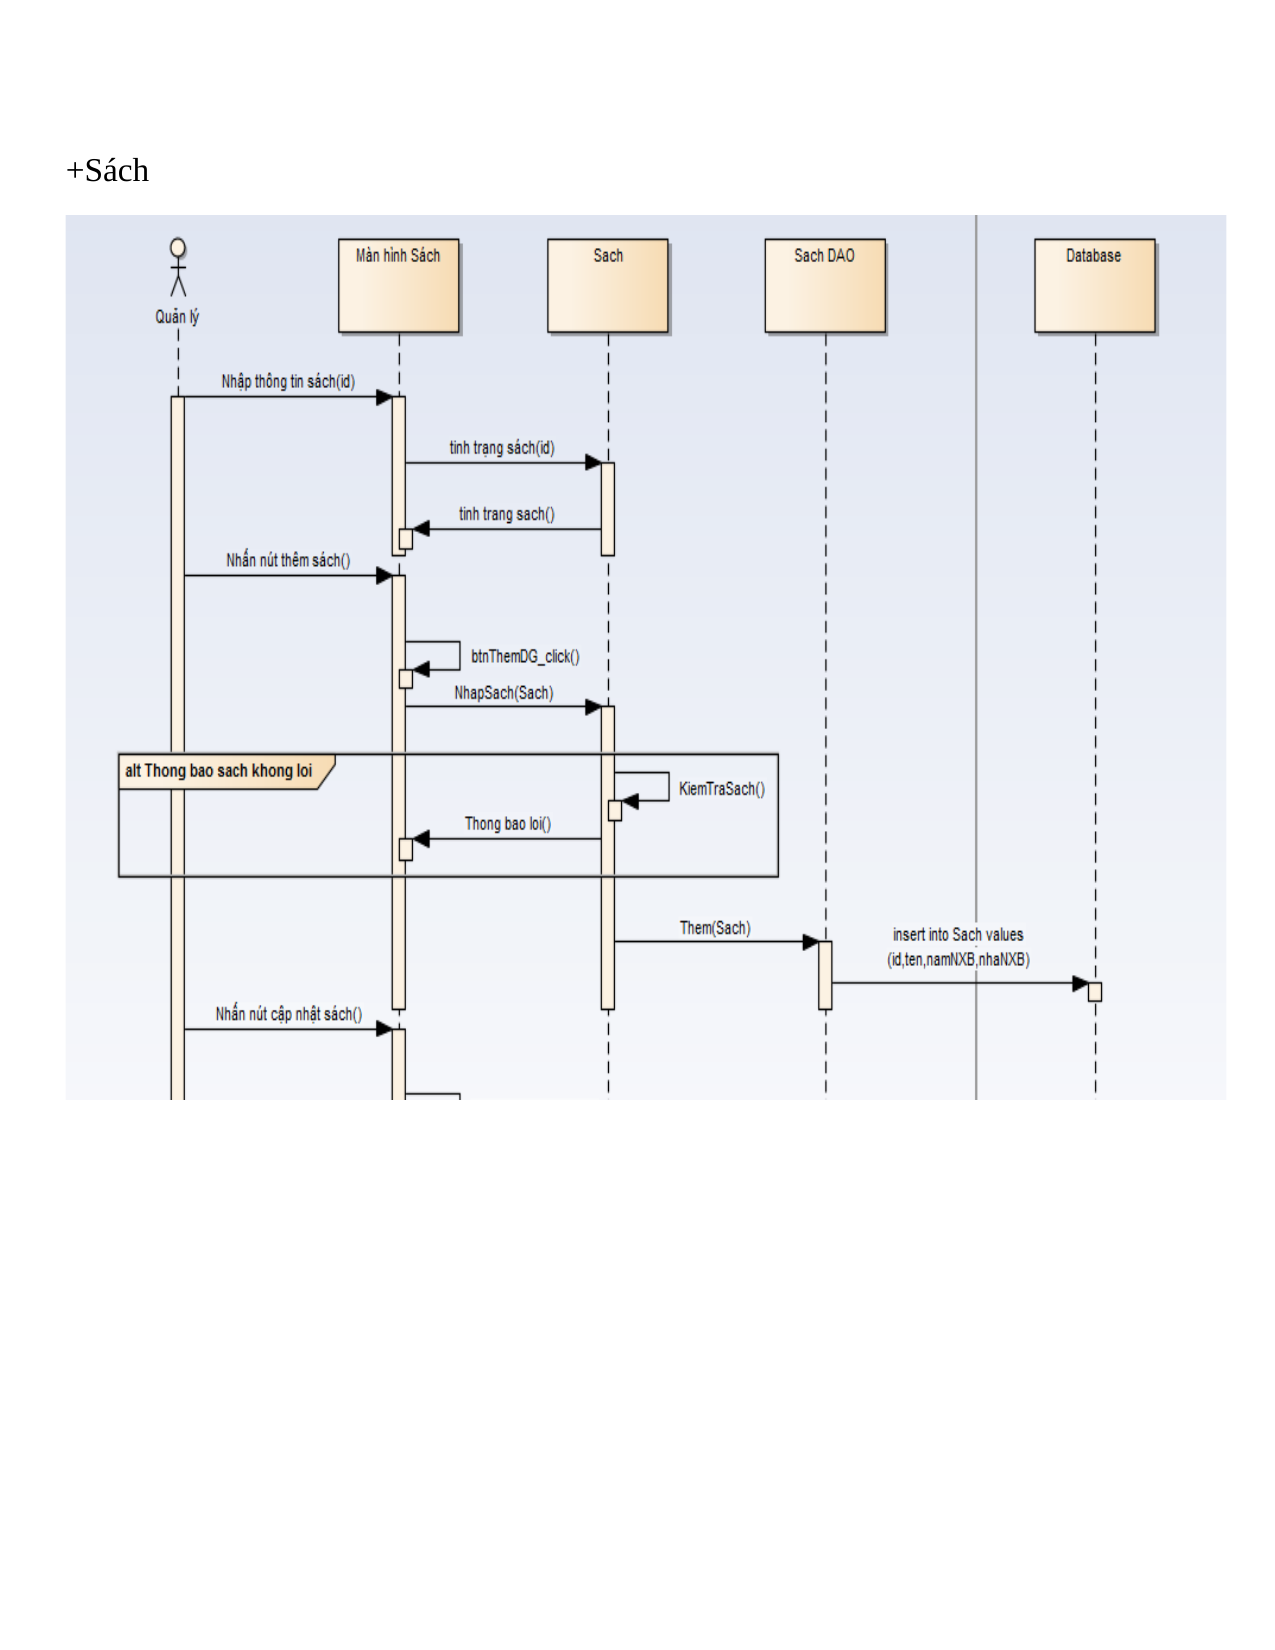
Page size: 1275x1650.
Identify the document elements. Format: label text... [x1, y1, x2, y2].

picture [65, 215, 1227, 1100]
text +Sách [66, 150, 1228, 188]
